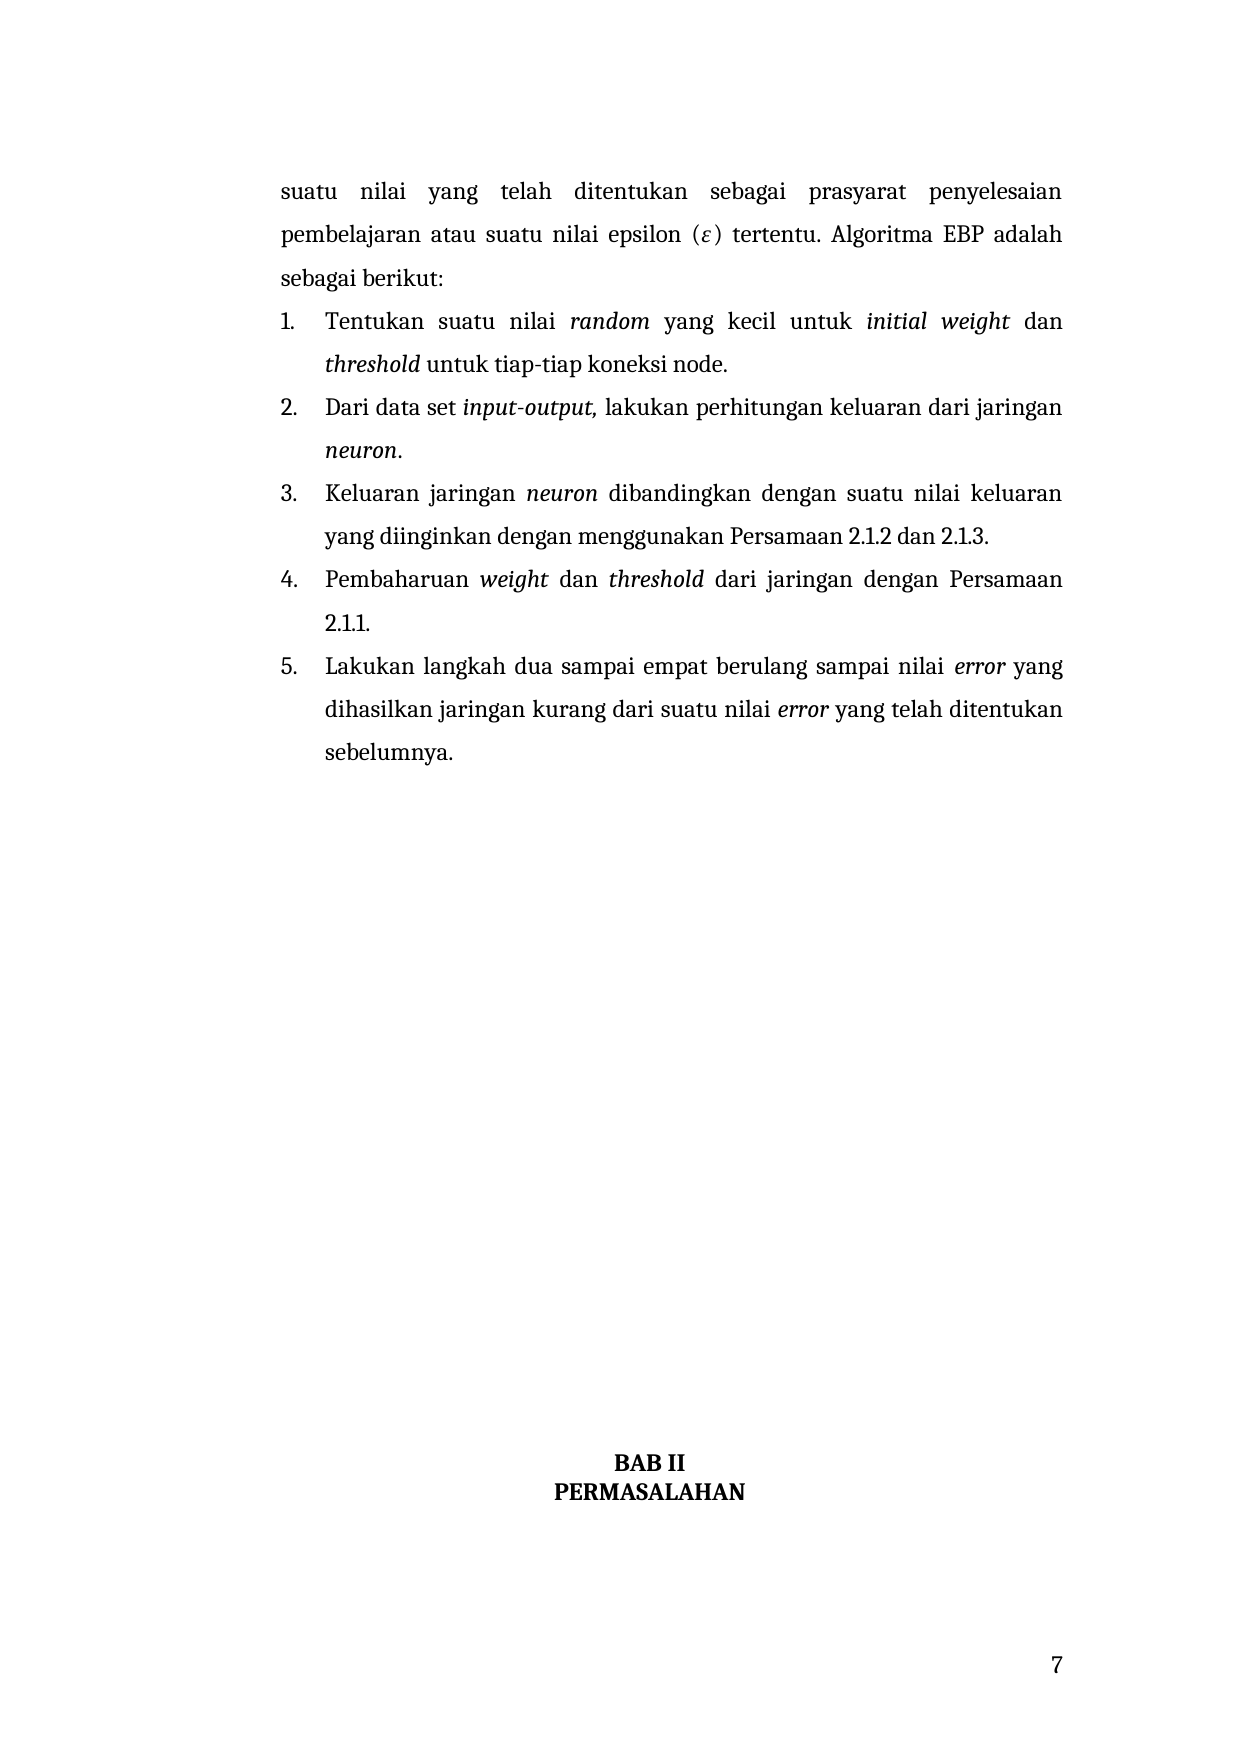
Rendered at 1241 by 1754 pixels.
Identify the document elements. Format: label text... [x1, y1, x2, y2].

list Keluaran jaringan neuron dibandingkan dengan suatu nilai keluaran yang diinginkan dengan menggunakan Persamaan 2.1.2 dan 2.1.3. [281, 479, 1063, 551]
subtitle BAB II [236, 1449, 1063, 1477]
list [281, 177, 1063, 292]
list Lakukan langkah dua sampai empat berulang sampai nilai error yang dihasilkan jaringan kurang dari suatu nilai error yang telah ditentukan sebelumnya. [281, 652, 1063, 767]
list Tentukan suatu nilai random yang kecil untuk initial weight dan threshold untuk tiap-tiap koneksi node. [281, 307, 1063, 378]
list PERMASALAHAN [236, 1477, 1063, 1506]
list Dari data set input-output, lakukan perhitungan keluaran dari jaringan neuron. [281, 393, 1063, 465]
list Pembaharuan weight dan threshold dari jaringan dengan Persamaan 2.1.1. [281, 565, 1063, 637]
